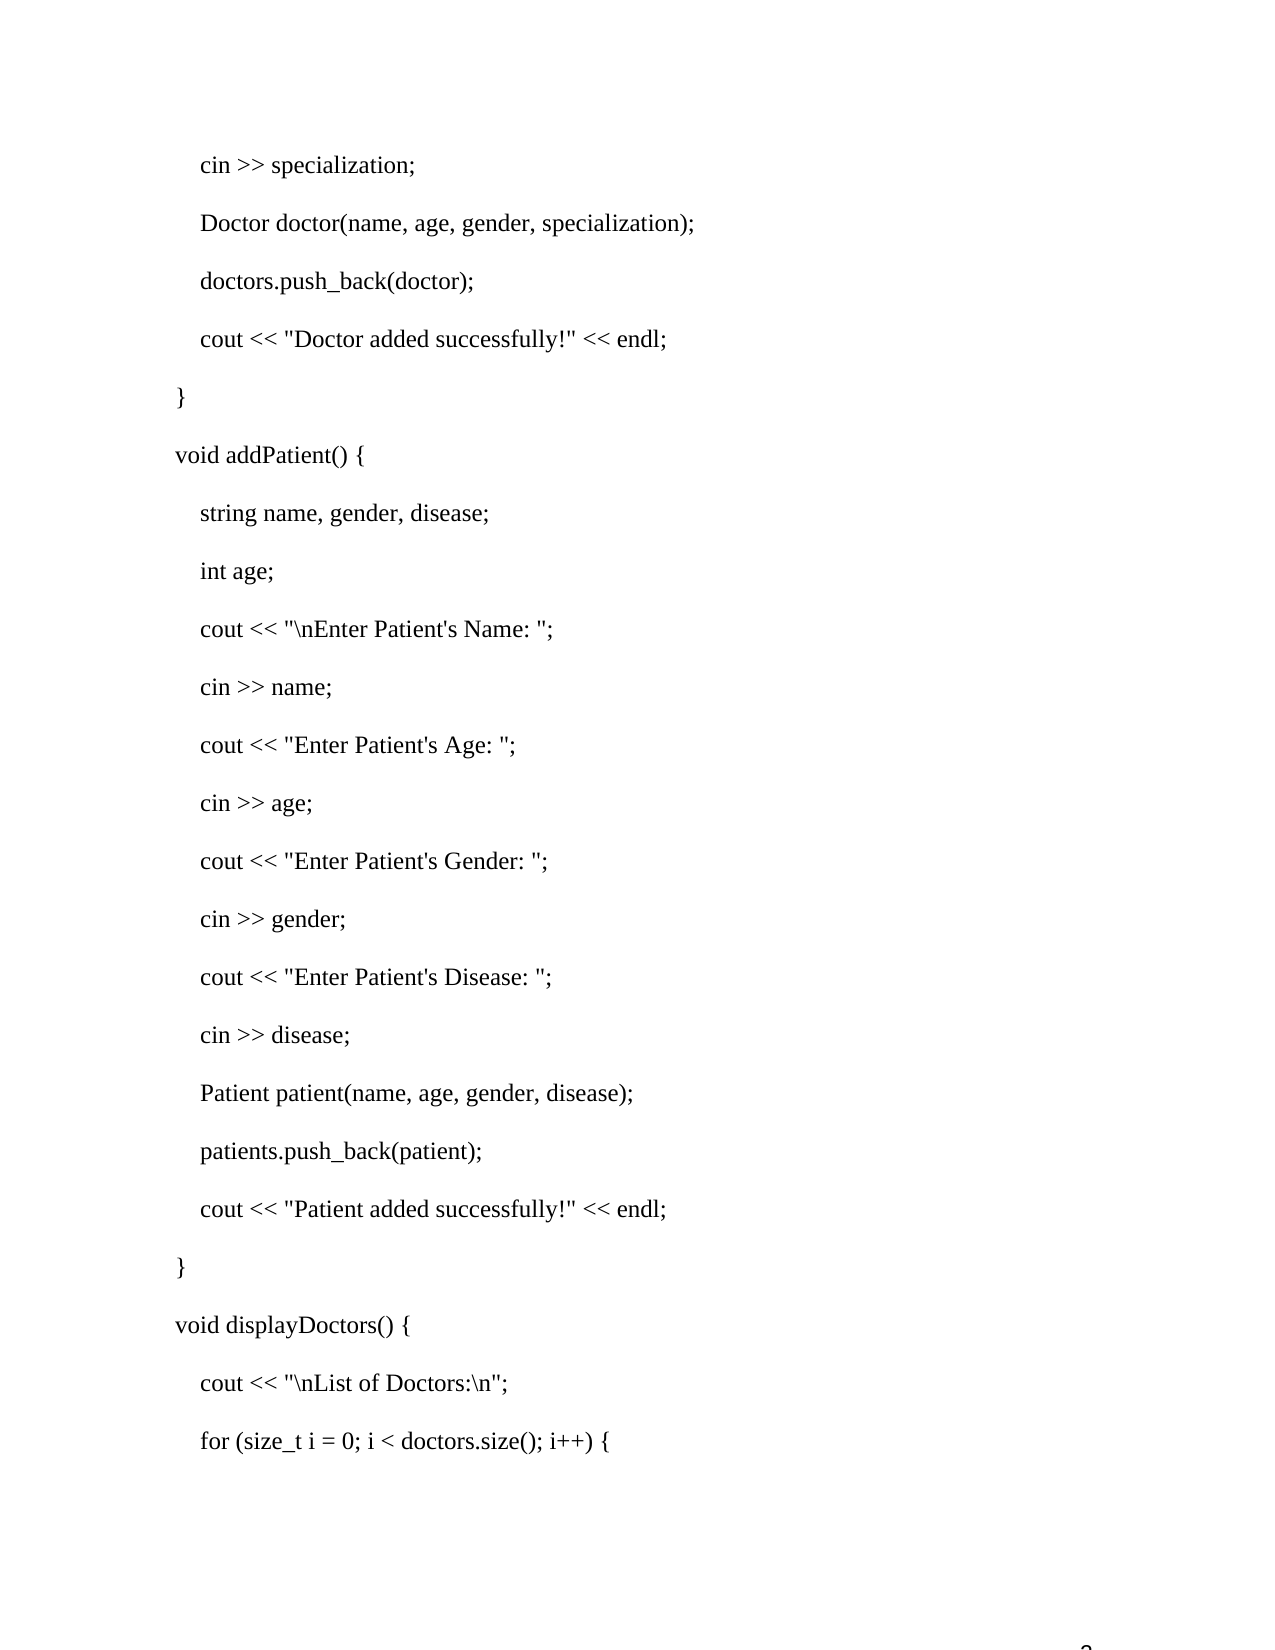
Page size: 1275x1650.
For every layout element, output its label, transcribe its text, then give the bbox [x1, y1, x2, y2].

text } [150, 1252, 1125, 1281]
text cout << "\nList of Doctors:\n"; [150, 1368, 1125, 1397]
text cout << "Enter Patient's Age: "; [150, 730, 1125, 759]
text cin >> age; [150, 788, 1125, 817]
text cin >> name; [150, 672, 1125, 701]
text void displayDoctors() { [150, 1310, 1125, 1339]
text Doctor doctor(name, age, gender, specialization); [150, 208, 1125, 237]
text cout << "Doctor added successfully!" << endl; [150, 324, 1125, 353]
text cout << "Patient added successfully!" << endl; [150, 1194, 1125, 1223]
text string name, gender, disease; [150, 498, 1125, 527]
text doctors.push_back(doctor); [150, 266, 1125, 295]
text cout << "Enter Patient's Gender: "; [150, 846, 1125, 875]
text int age; [150, 556, 1125, 585]
text } [150, 382, 1125, 411]
text Patient patient(name, age, gender, disease); [150, 1078, 1125, 1107]
text void addPatient() { [150, 440, 1125, 469]
text cin >> disease; [150, 1020, 1125, 1049]
text cout << "Enter Patient's Disease: "; [150, 962, 1125, 991]
text cin >> gender; [150, 904, 1125, 933]
text cout << "\nEnter Patient's Name: "; [150, 614, 1125, 643]
text cin >> specialization; [150, 150, 1125, 179]
text patients.push_back(patient); [150, 1136, 1125, 1165]
text for (size_t i = 0; i < doctors.size(); i++) { [150, 1426, 1125, 1455]
